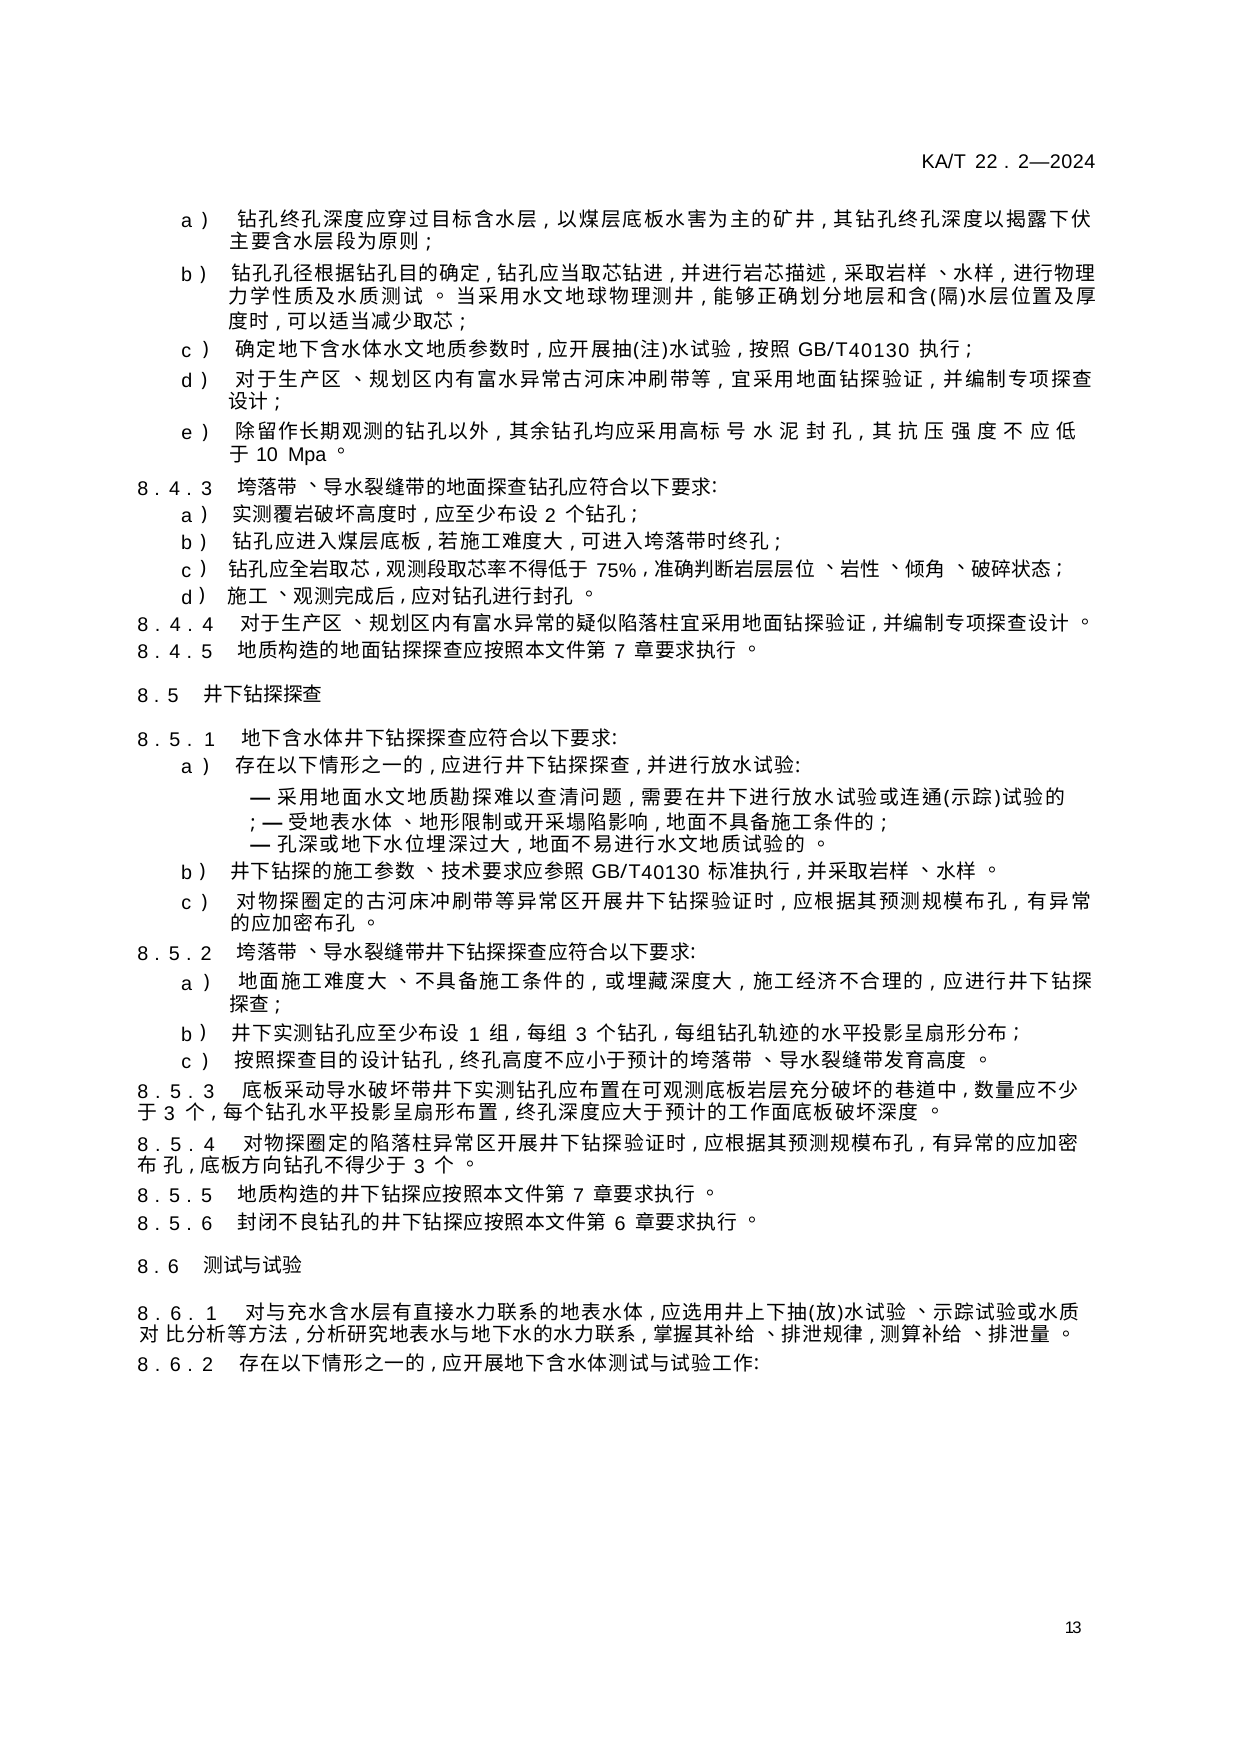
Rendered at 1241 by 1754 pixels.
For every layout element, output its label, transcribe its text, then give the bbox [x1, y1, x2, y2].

text 8 . 6 测试与试验 [137, 1257, 1096, 1277]
text 8 . 5 . 6 封闭不良钻孔的井下钻探应按照本文件第 6 章要求执行 。 [137, 1212, 1096, 1233]
text 8 . 4 . 5 地质构造的地面钻探探查应按照本文件第 7 章要求执行 。 [137, 641, 1096, 662]
text d ) 施工 、观测完成后 , 应对钻孔进行封孔 。 [181, 586, 1096, 607]
text b ) 钻孔应进入煤层底板 , 若施工难度大 , 可进入垮落带时终孔 ; [181, 532, 1096, 552]
text 8 . 5 . 3 底板采动导水破坏带井下实测钻孔应布置在可观测底板岩层充分破坏的巷道中 , 数量应不少于 3 个 , 每个钻孔水平投影呈扇形布置 , 终孔深度应大于预计的工作面底板破坏深度 。 [137, 1078, 1096, 1125]
text c ) 确定地下含水体水文地质参数时 , 应开展抽(注)水试验 , 按照 GB/T40130 执行 ; [181, 340, 1096, 361]
text b ) 井下钻探的施工参数 、技术要求应参照 GB/T40130 标准执行 , 并采取岩样 、水样 。 [181, 862, 1096, 883]
text 8 . 6 . 2 存在以下情形之一的 , 应开展地下含水体测试与试验工作: [137, 1354, 1096, 1375]
text c ) 按照探查目的设计钻孔 , 终孔高度不应小于预计的垮落带 、导水裂缝带发育高度 。 [181, 1051, 1096, 1071]
text c ) 钻孔应全岩取芯 , 观测段取芯率不得低于 75% , 准确判断岩层层位 、岩性 、倾角 、破碎状态 ; [181, 559, 1096, 580]
text b ) 井下实测钻孔应至少布设 1 组 , 每组 3 个钻孔 , 每组钻孔轨迹的水平投影呈扇形分布 ; [181, 1023, 1096, 1044]
text — 孔深或地下水位埋深过大 , 地面不易进行水文地质试验的 。 [250, 835, 1096, 856]
text 8 . 4 . 3 垮落带 、导水裂缝带的地面探查钻孔应符合以下要求: [137, 478, 1096, 498]
text 8 . 5 . 1 地下含水体井下钻探探查应符合以下要求: [137, 729, 1096, 749]
text a ) 钻孔终孔深度应穿过目标含水层 , 以煤层底板水害为主的矿井 , 其钻孔终孔深度以揭露下伏 主要含水层段为原则 ; [181, 208, 1096, 254]
text 8 . 4 . 4 对于生产区 、规划区内有富水异常的疑似陷落柱宜采用地面钻探验证 , 并编制专项探查设计 。 [137, 614, 1096, 635]
text 8 . 6 . 1 对与充水含水层有直接水力联系的地表水体 , 应选用井上下抽(放)水试验 、示踪试验或水质对 比分析等方法 , 分析研究地表水与地下水的水力联系 , 掌握其补给 、排泄规律 , 测算补给 、排泄量 。 [137, 1300, 1096, 1347]
text a ) 地面施工难度大 、不具备施工条件的 , 或埋藏深度大 , 施工经济不合理的 , 应进行井下钻探 探查 ; [181, 970, 1096, 1017]
text e ) 除留作长期观测的钻孔以外 , 其余钻孔均应采用高标 号 水 泥 封 孔 , 其 抗 压 强 度 不 应 低 于 10 Mpa 。 [181, 421, 1096, 467]
text 8 . 5 . 5 地质构造的井下钻探应按照本文件第 7 章要求执行 。 [137, 1185, 1096, 1206]
text a ) 实测覆岩破坏高度时 , 应至少布设 2 个钻孔 ; [181, 504, 1096, 526]
text 8 . 5 . 4 对物探圈定的陷落柱异常区开展井下钻探验证时 , 应根据其预测规模布孔 , 有异常的应加密布 孔 , 底板方向钻孔不得少于 3 个 。 [137, 1132, 1096, 1179]
text — 采用地面水文地质勘探难以查清问题 , 需要在井下进行放水试验或连通(示踪)试验的 ; — 受地表水体 、地形限制或开采塌陷影响 , 地面不具备施工条件的 ; [250, 783, 1076, 835]
text 8 . 5 . 2 垮落带 、导水裂缝带井下钻探探查应符合以下要求: [137, 943, 1096, 964]
text d ) 对于生产区 、规划区内有富水异常古河床冲刷带等 , 宜采用地面钻探验证 , 并编制专项探查 设计 ; [181, 367, 1096, 414]
text b ) 钻孔孔径根据钻孔目的确定 , 钻孔应当取芯钻进 , 并进行岩芯描述 , 采取岩样 、水样 , 进行物理 力学性质及水质测试 。 当采用水文地球物理测井 , 能够正确划分地层和含(隔)水层位置及厚 度时 , 可以适当减少取芯 ; [181, 261, 1096, 334]
text 8 . 5 井下钻探探查 [137, 686, 1096, 706]
text a ) 存在以下情形之一的 , 应进行井下钻探探查 , 并进行放水试验: [181, 756, 1096, 776]
text c ) 对物探圈定的古河床冲刷带等异常区开展井下钻探验证时 , 应根据其预测规模布孔 , 有异常 的应加密布孔 。 [181, 889, 1096, 936]
